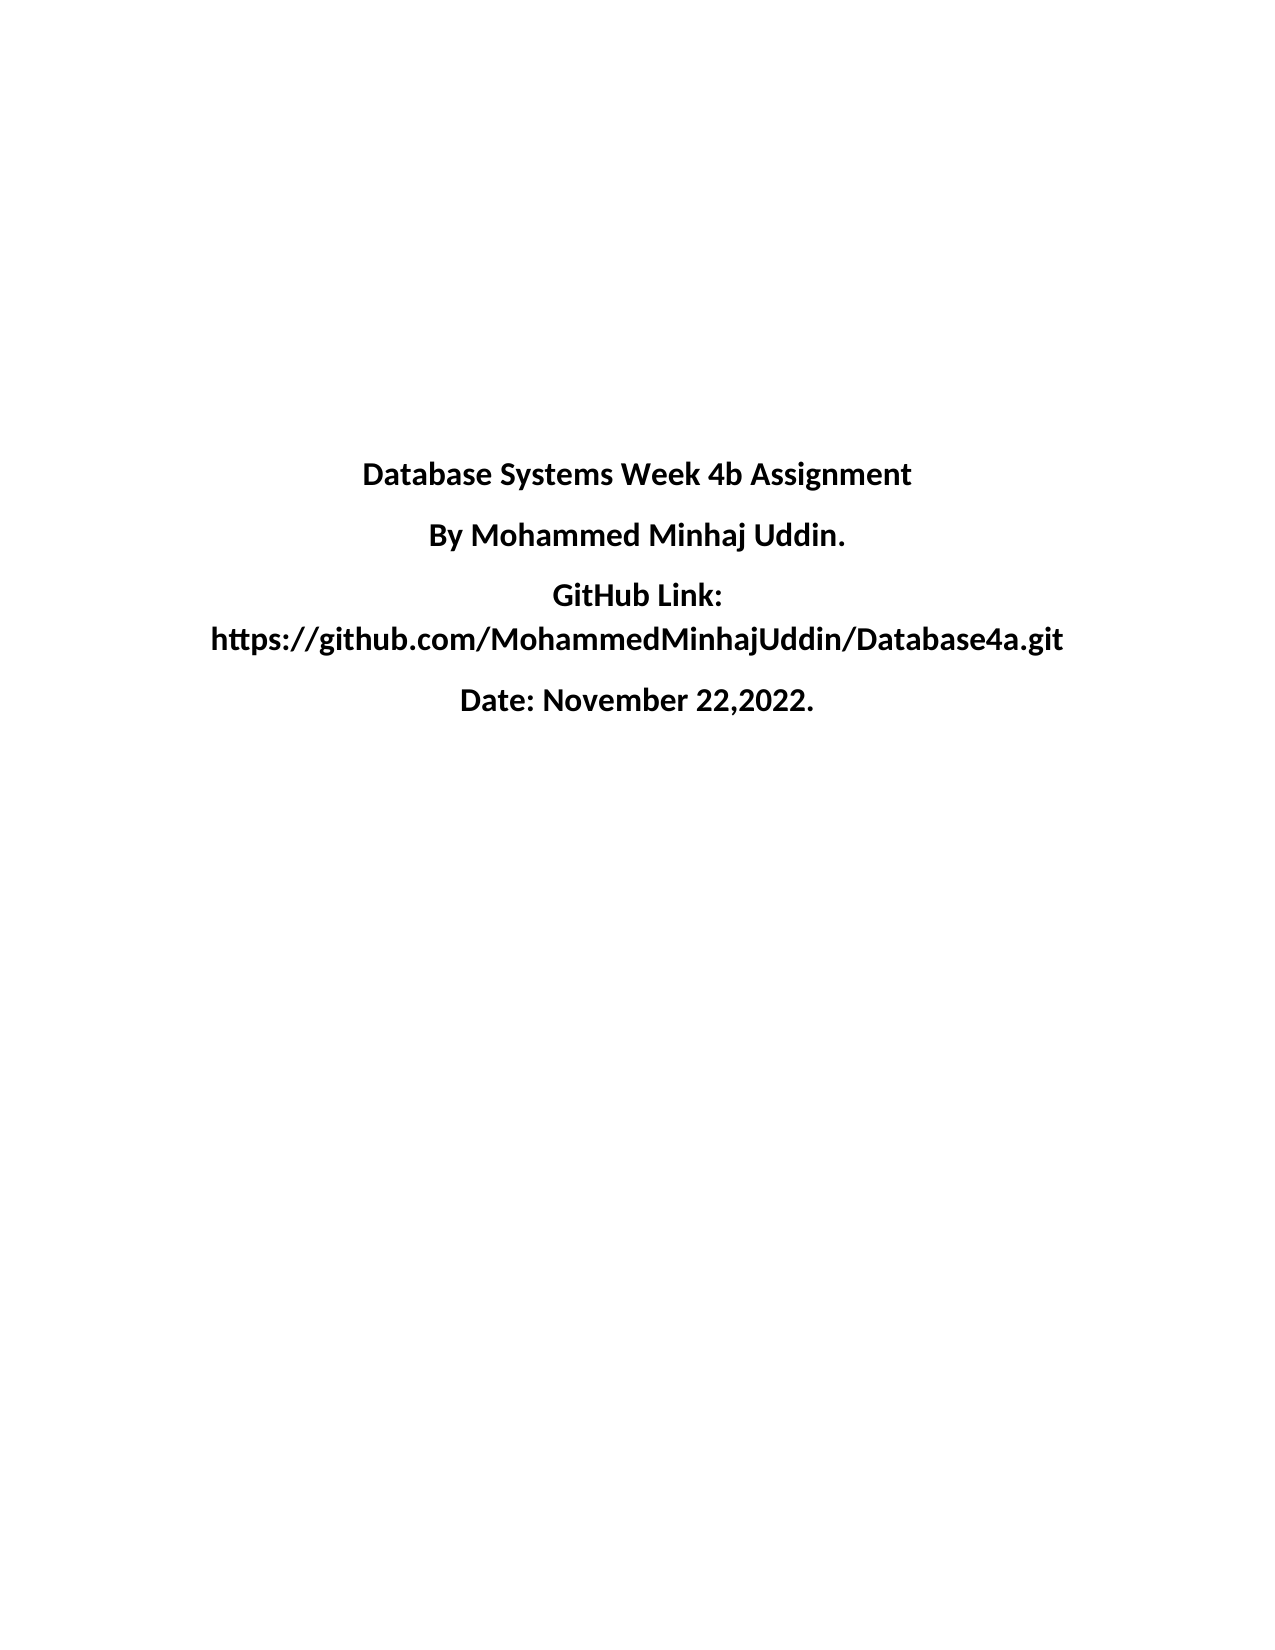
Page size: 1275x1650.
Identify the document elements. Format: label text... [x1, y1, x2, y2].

text Date: November 22,2022. [150, 679, 1125, 720]
text By Mohammed Minhaj Uddin. [150, 514, 1125, 554]
text Database Systems Week 4b Assignment [150, 453, 1125, 494]
text GitHub Link: https://github.com/MohammedMinhajUddin/Database4a.git [150, 574, 1125, 659]
